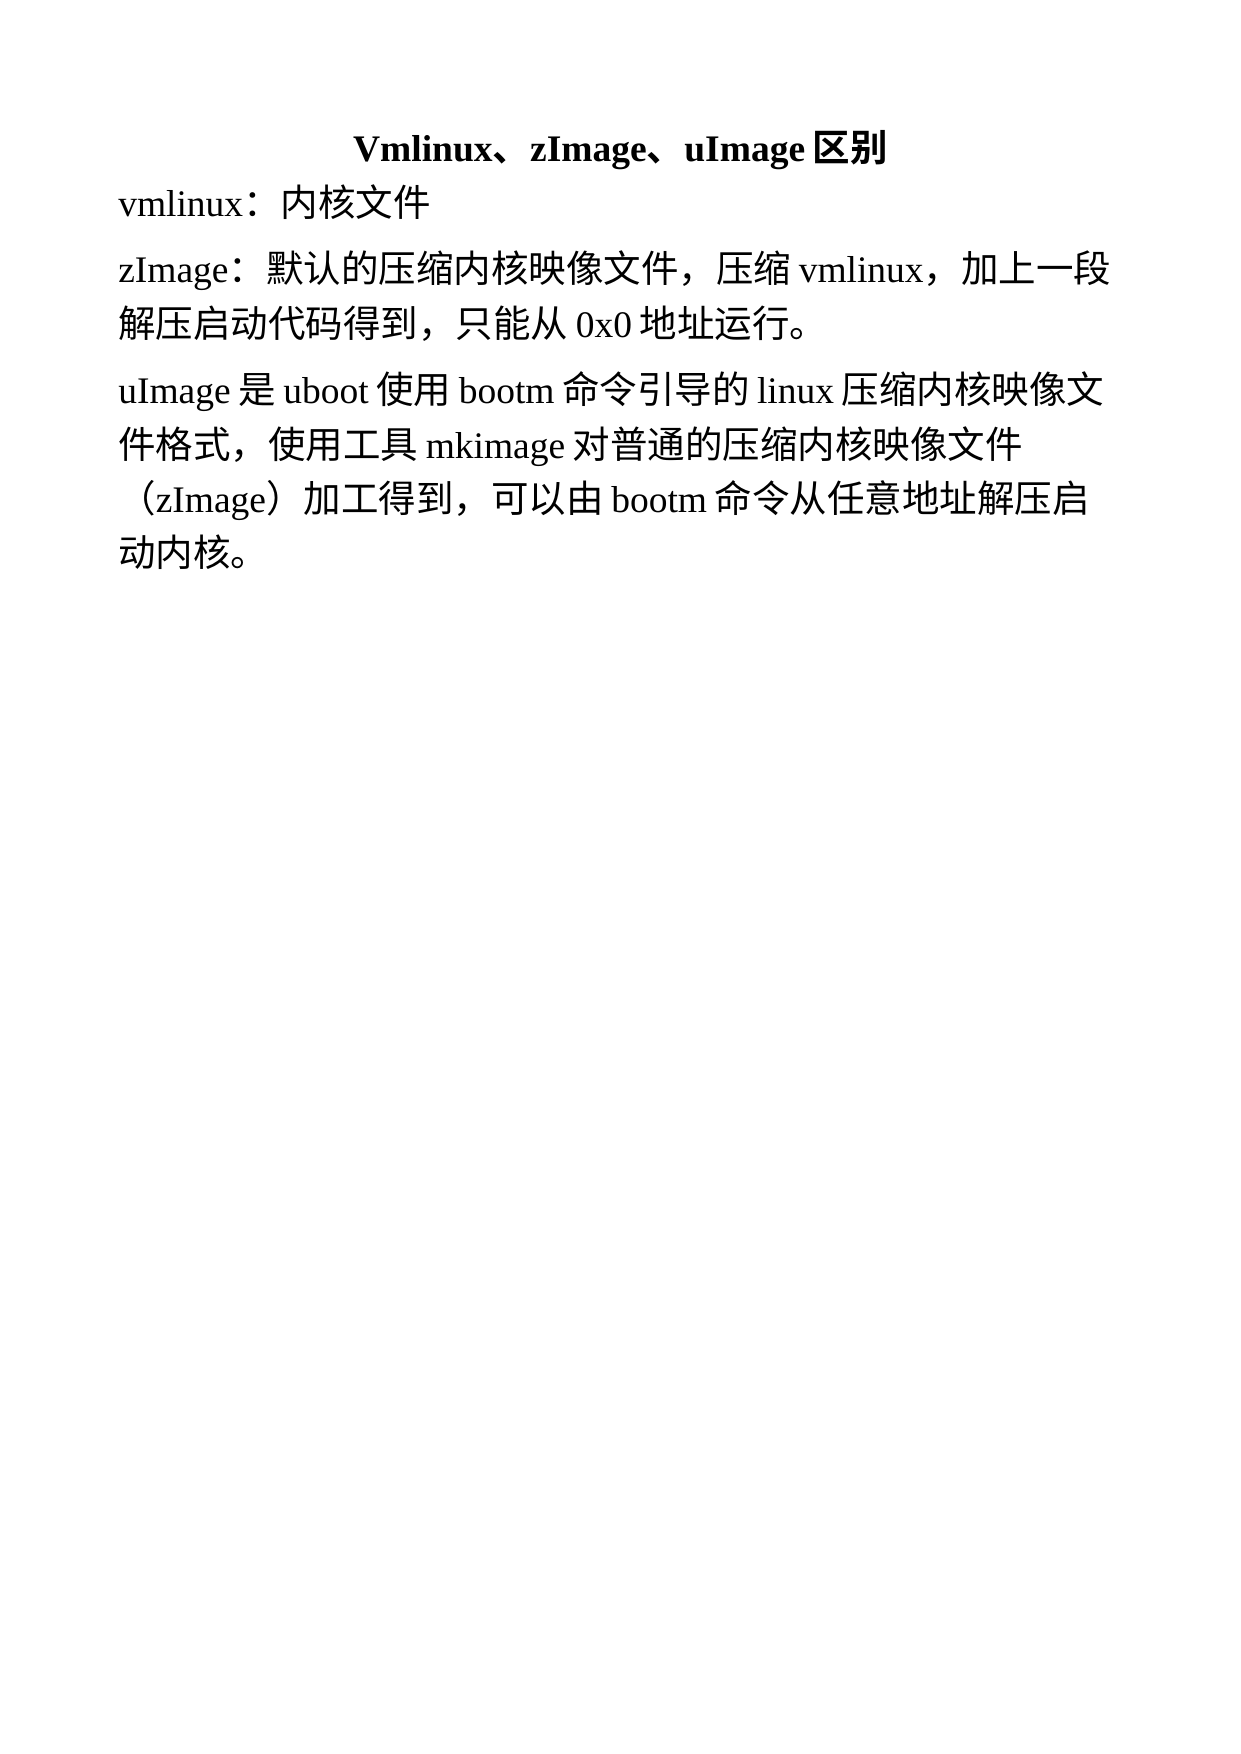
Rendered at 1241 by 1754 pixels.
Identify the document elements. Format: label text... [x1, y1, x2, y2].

text uImage是uboot使用bootm命令引导的linux压缩内核映像文件格式，使用工具mkimage对普通的压缩内核映像文件（zImage）加工得到，可以由bootm命令从任意地址解压启动内核。 [118, 360, 1122, 577]
text vmlinux：内核文件 [118, 172, 1122, 227]
text Vmlinux、zImage、uImage区别 [118, 118, 1122, 172]
text zImage：默认的压缩内核映像文件，压缩vmlinux，加上一段解压启动代码得到，只能从0x0地址运行。 [118, 239, 1122, 348]
